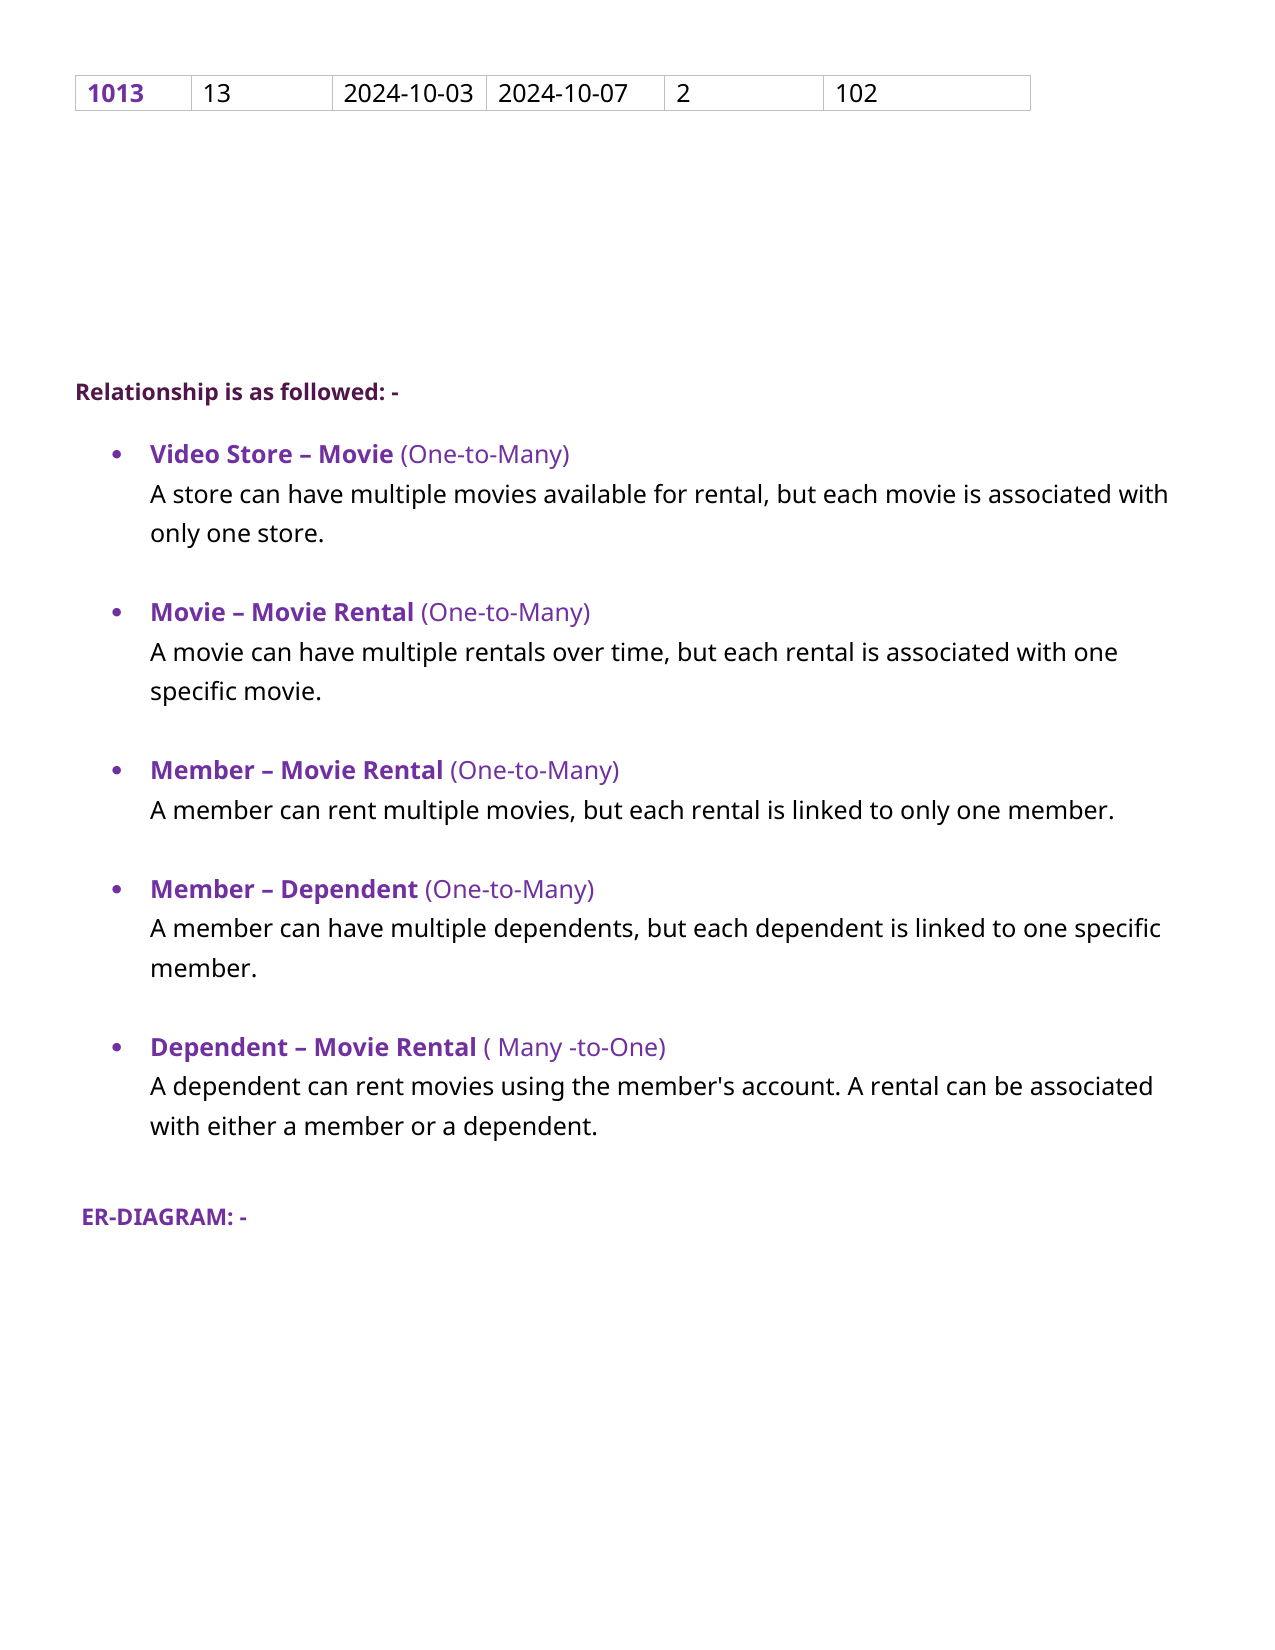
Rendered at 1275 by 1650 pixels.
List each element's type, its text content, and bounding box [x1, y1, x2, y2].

list Dependent – Movie Rental ( Many -to-One) [112, 1029, 1200, 1063]
list Member – Movie Rental (One-to-Many) [112, 753, 1200, 787]
table_cell 1013 [76, 76, 191, 110]
table_cell 102 [824, 76, 1030, 110]
list A store can have multiple movies available for rental, but each movie is associated with only one store. [150, 476, 1200, 550]
list Member – Dependent (One-to-Many) [112, 871, 1200, 905]
table_cell 2 [665, 76, 823, 110]
text ER-DIAGRAM: - [75, 1201, 1200, 1232]
list A member can rent multiple movies, but each rental is linked to only one member. [150, 792, 1200, 826]
table_cell 2024-10-03 [333, 76, 486, 110]
list A dependent can rent movies using the member's account. A rental can be associated with either a member or a dependent. [150, 1069, 1200, 1142]
list A member can have multiple dependents, but each dependent is linked to one specific member. [150, 911, 1200, 984]
table_cell 2024-10-07 [487, 76, 664, 110]
list Video Store – Movie (One-to-Many) [112, 437, 1200, 471]
table_cell 13 [192, 76, 332, 110]
text Relationship is as followed: - [75, 376, 1200, 407]
list A movie can have multiple rentals over time, but each rental is associated with one specific movie. [150, 634, 1200, 708]
list Movie – Movie Rental (One-to-Many) [112, 595, 1200, 629]
